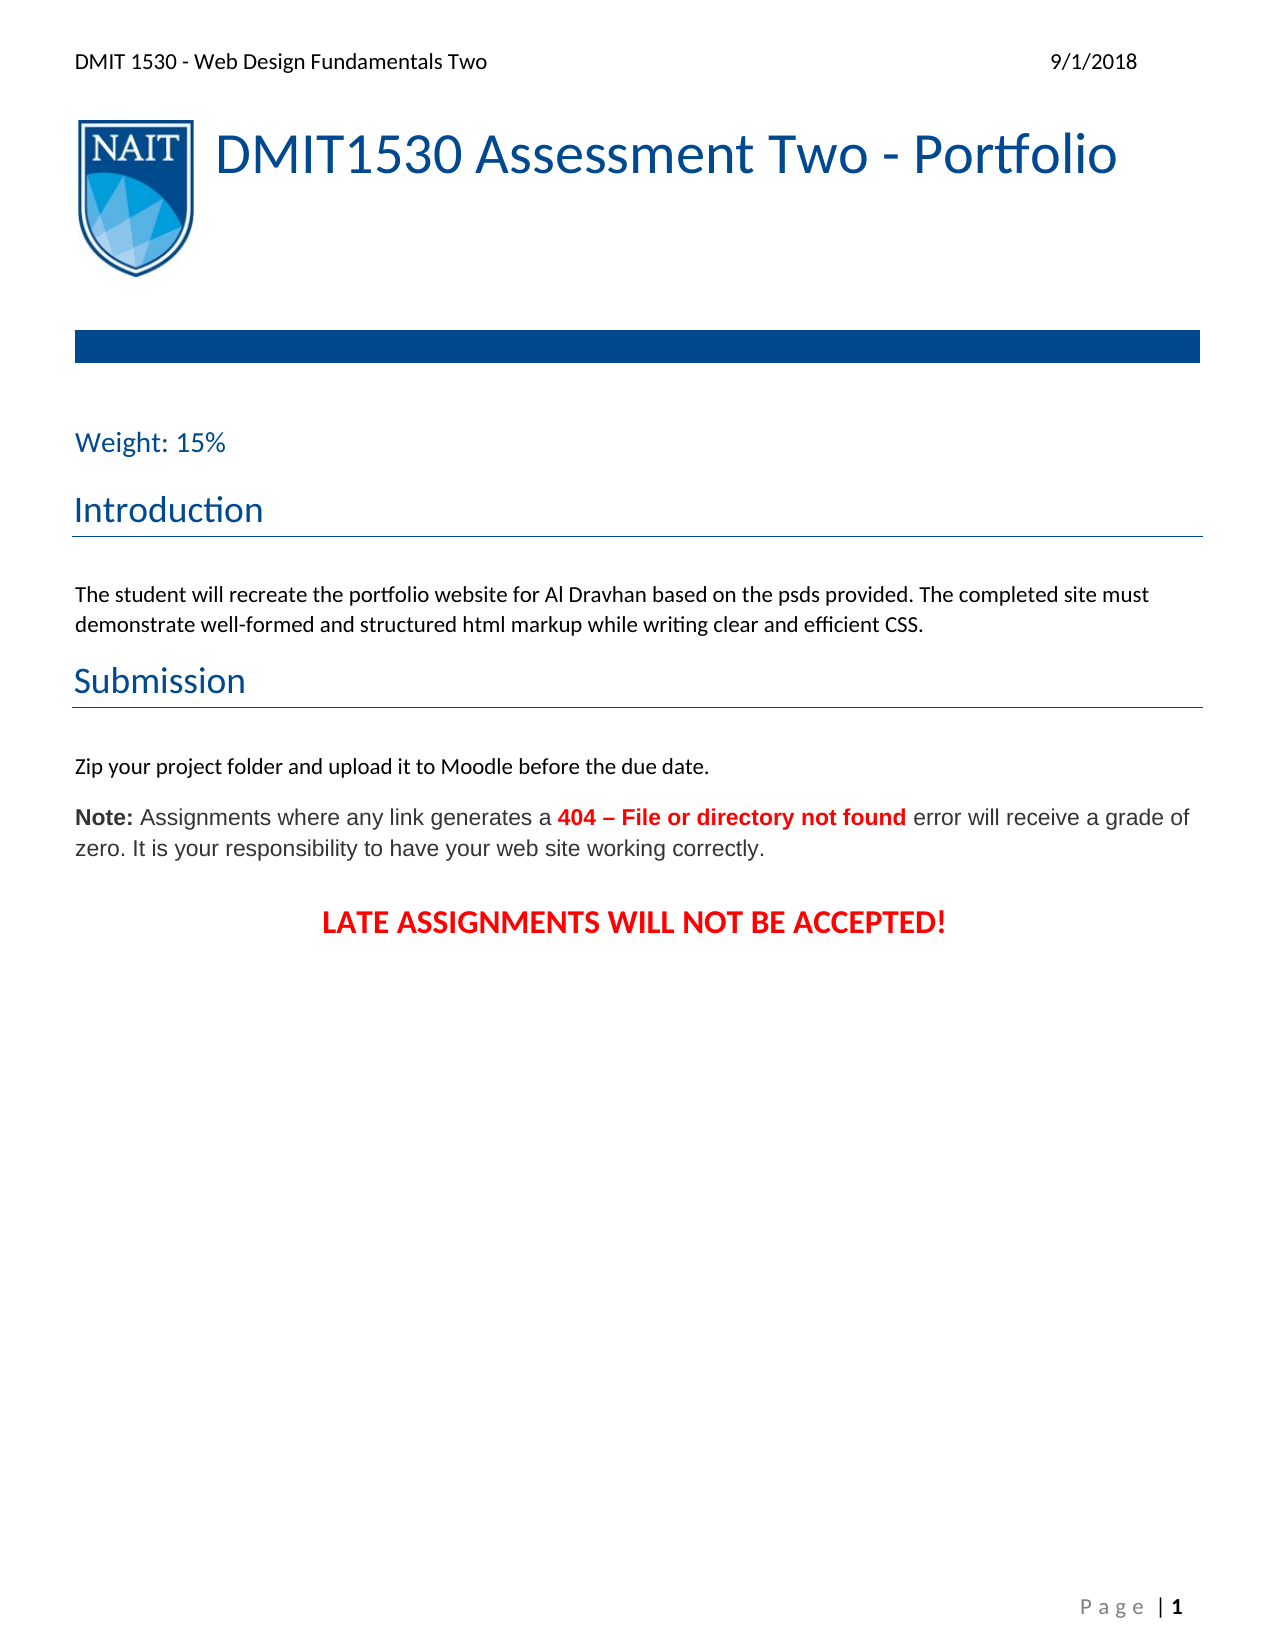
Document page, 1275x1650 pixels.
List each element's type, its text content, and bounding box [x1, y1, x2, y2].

picture [78, 120, 194, 277]
subtitle Submission [73, 657, 1196, 703]
text DMIT1530 Assessment Two - Portfolio [78, 117, 1196, 188]
subtitle Introduction [73, 486, 1196, 532]
table_header [76, 331, 1200, 362]
text Zip your project folder and upload it to Moodle before the due date. [75, 752, 1196, 780]
text Note: Assignments where any link generates a 404 – File or directory not found error will receive a grade of zero. It is your responsibility to have your web site working correctly. [75, 799, 1196, 861]
text The student will recreate the portfolio website for Al Dravhan based on the psds provided. The completed site must demonstrate well-formed and structured html markup while writing clear and efficient CSS. [75, 580, 1196, 638]
text LATE ASSIGNMENTS WILL NOT BE ACCEPTED! [73, 901, 1196, 942]
text Weight: 15% [75, 424, 1196, 460]
